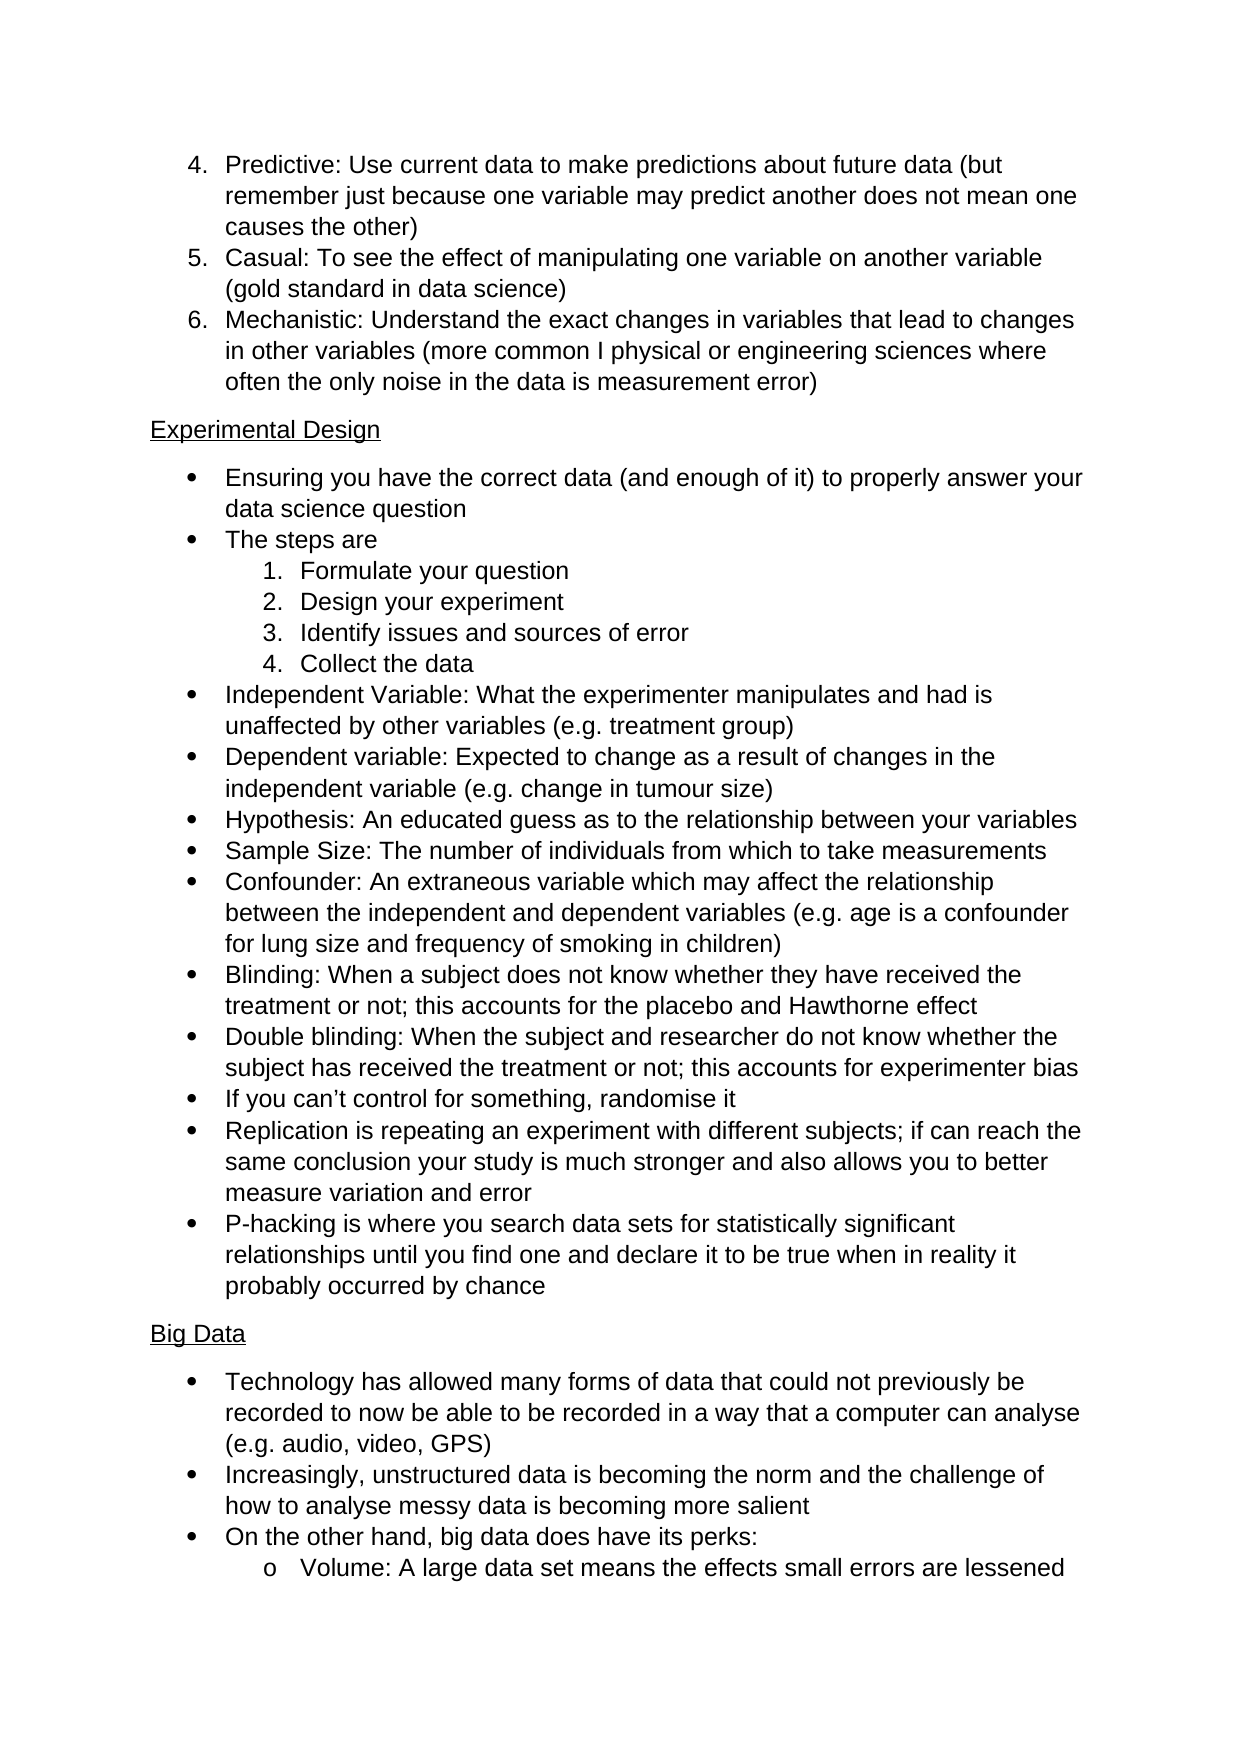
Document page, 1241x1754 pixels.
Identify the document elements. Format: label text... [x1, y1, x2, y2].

list Increasingly, unstructured data is becoming the norm and the challenge of how to analyse messy data is becoming more salient [187, 1460, 1090, 1519]
list Design your experiment [262, 587, 1090, 616]
list Confounder: An extraneous variable which may affect the relationship between the independent and dependent variables (e.g. age is a confounder for lung size and frequency of smoking in children) [187, 867, 1090, 958]
list Formulate your question [262, 556, 1090, 585]
list Replication is repeating an experiment with different subjects; if can reach the same conclusion your study is much stronger and also allows you to better measure variation and error [187, 1116, 1090, 1207]
list Predictive: Use current data to make predictions about future data (but remember just because one variable may predict another does not mean one causes the other) [187, 150, 1090, 241]
list Casual: To see the effect of manipulating one variable on another variable (gold standard in data science) [187, 243, 1090, 303]
list Volume: A large data set means the effects small errors are lessened [262, 1553, 1090, 1584]
text Experimental Design [150, 415, 1090, 444]
list Blinding: When a subject does not know whether they have received the treatment or not; this accounts for the placebo and Hawthorne effect [187, 960, 1090, 1020]
list Mechanistic: Understand the exact changes in variables that lead to changes in other variables (more common I physical or engineering sciences where often the only noise in the data is measurement error) [187, 305, 1090, 396]
list Dependent variable: Expected to change as a result of changes in the independent variable (e.g. change in tumour size) [187, 742, 1090, 802]
list On the other hand, big data does have its perks: [187, 1522, 1090, 1551]
list Double blinding: When the subject and researcher do not know whether the subject has received the treatment or not; this accounts for experimenter bias [187, 1022, 1090, 1082]
list Sample Size: The number of individuals from which to take measurements [187, 836, 1090, 864]
list The steps are [187, 525, 1090, 554]
list P-hacking is where you search data sets for statistically significant relationships until you find one and declare it to be true when in reality it probably occurred by chance [187, 1209, 1090, 1300]
list Identify issues and sources of error [262, 618, 1090, 647]
list Ensuring you have the correct data (and enough of it) to properly answer your data science question [187, 463, 1090, 523]
list If you can’t control for something, randomise it [187, 1084, 1090, 1113]
list Technology has allowed many forms of data that could not previously be recorded to now be able to be recorded in a way that a computer can analyse (e.g. audio, video, GPS) [187, 1366, 1090, 1457]
text Big Data [150, 1319, 1090, 1347]
list Independent Variable: What the experimenter manipulates and had is unaffected by other variables (e.g. treatment group) [187, 680, 1090, 740]
list Hypothesis: An educated guess as to the relationship between your variables [187, 804, 1090, 833]
list Collect the data [262, 649, 1090, 678]
